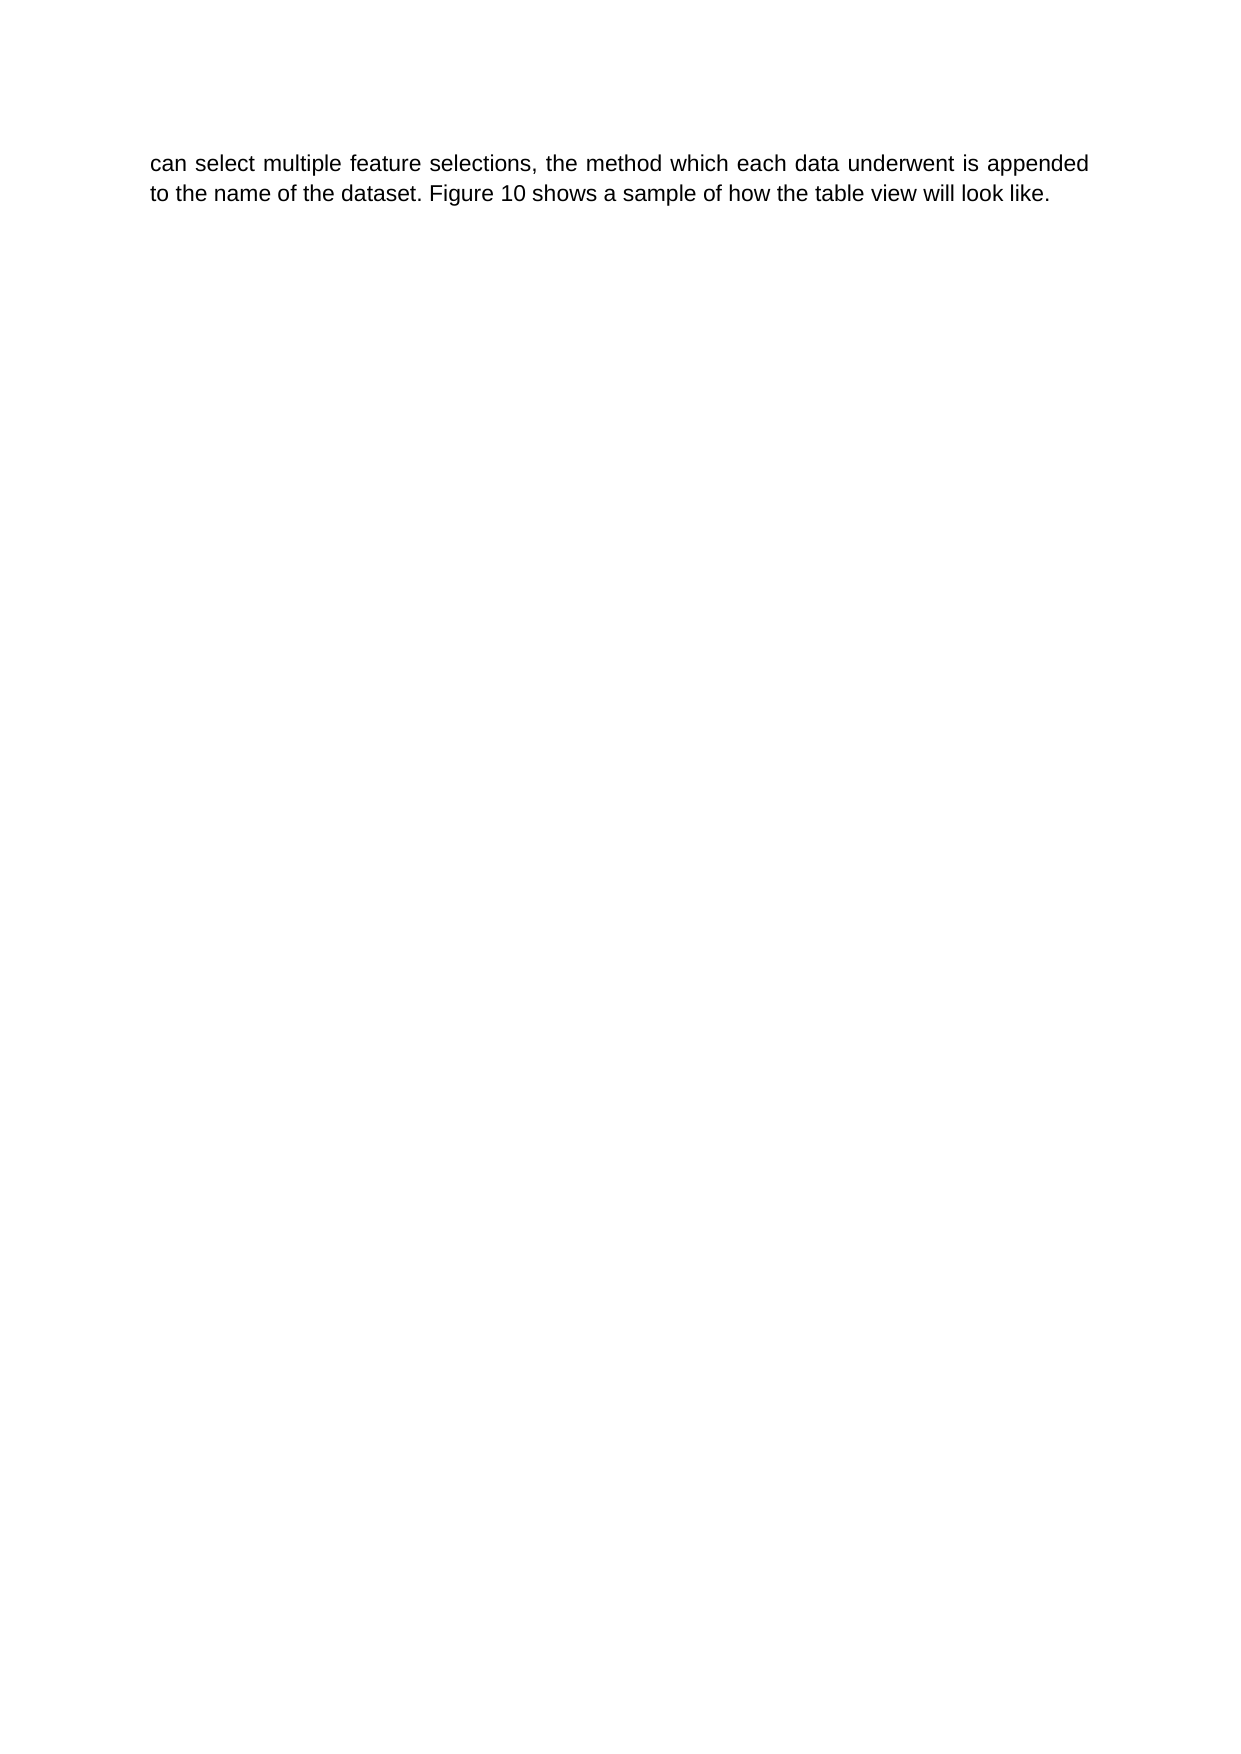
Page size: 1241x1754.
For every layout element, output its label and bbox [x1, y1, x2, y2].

text [150, 150, 1090, 207]
